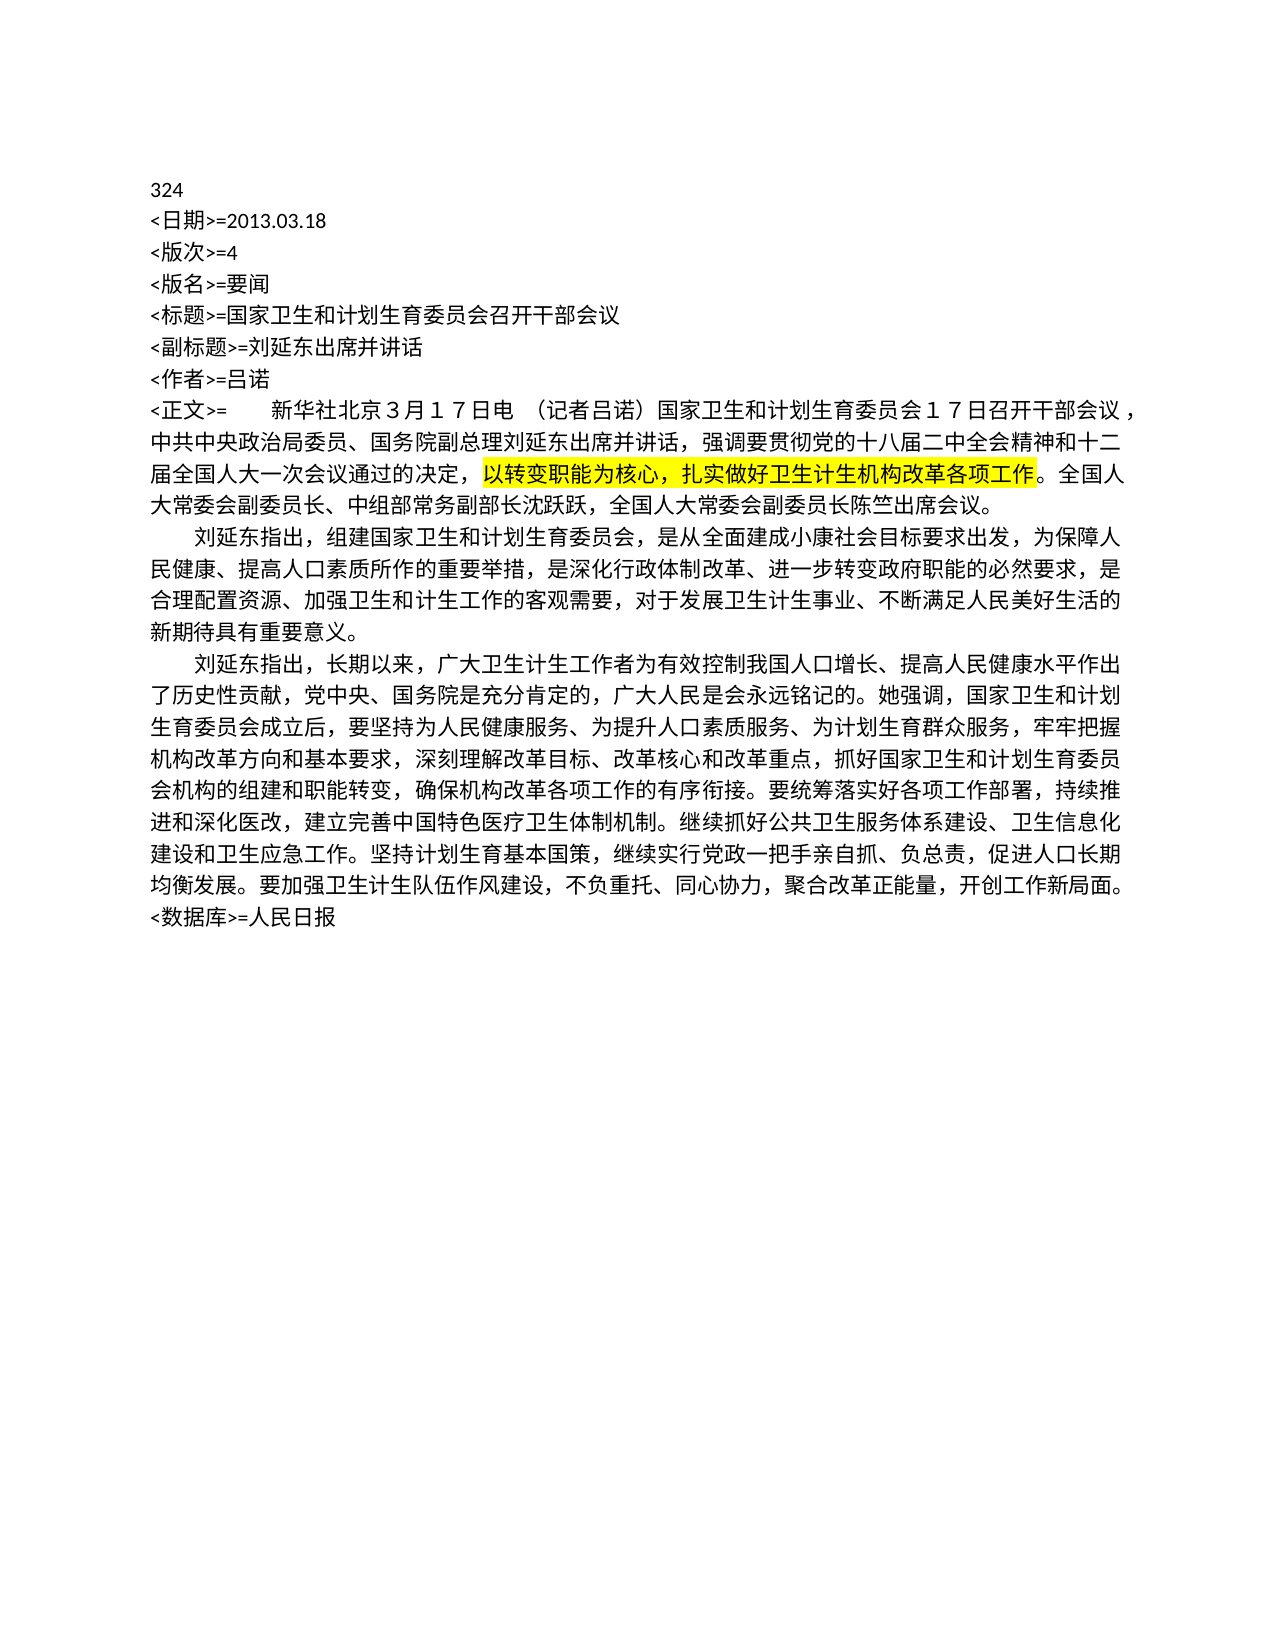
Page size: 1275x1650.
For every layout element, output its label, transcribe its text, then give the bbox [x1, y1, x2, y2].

text 324 [150, 177, 1125, 203]
text <日期>=2013.03.18 [150, 203, 1125, 235]
text <数据库>=人民日报 [150, 900, 1125, 932]
text <副标题>=刘延东出席并讲话 [150, 330, 1125, 362]
text 刘延东指出，组建国家卫生和计划生育委员会，是从全面建成小康社会目标要求出发，为保障人民健康、提高人口素质所作的重要举措，是深化行政体制改革、进一步转变政府职能的必然要求，是合理配置资源、加强卫生和计生工作的客观需要，对于发展卫生计生事业、不断满足人民美好生活的新期待具有重要意义。 [150, 520, 1125, 647]
text <标题>=国家卫生和计划生育委员会召开干部会议 [150, 298, 1125, 330]
text <正文>= 新华社北京３月１７日电 （记者吕诺）国家卫生和计划生育委员会１７日召开干部会议，中共中央政治局委员、国务院副总理刘延东出席并讲话，强调要贯彻党的十八届二中全会精神和十二届全国人大一次会议通过的决定，以转变职能为核心，扎实做好卫生计生机构改革各项工作。全国人大常委会副委员长、中组部常务副部长沈跃跃，全国人大常委会副委员长陈竺出席会议。 [150, 393, 1125, 520]
text <作者>=吕诺 [150, 362, 1125, 393]
text <版名>=要闻 [150, 267, 1125, 298]
text <版次>=4 [150, 235, 1125, 267]
text 刘延东指出，长期以来，广大卫生计生工作者为有效控制我国人口增长、提高人民健康水平作出了历史性贡献，党中央、国务院是充分肯定的，广大人民是会永远铭记的。她强调，国家卫生和计划生育委员会成立后，要坚持为人民健康服务、为提升人口素质服务、为计划生育群众服务，牢牢把握机构改革方向和基本要求，深刻理解改革目标、改革核心和改革重点，抓好国家卫生和计划生育委员会机构的组建和职能转变，确保机构改革各项工作的有序衔接。要统筹落实好各项工作部署，持续推进和深化医改，建立完善中国特色医疗卫生体制机制。继续抓好公共卫生服务体系建设、卫生信息化建设和卫生应急工作。坚持计划生育基本国策，继续实行党政一把手亲自抓、负总责，促进人口长期均衡发展。要加强卫生计生队伍作风建设，不负重托、同心协力，聚合改革正能量，开创工作新局面。 [150, 647, 1125, 900]
